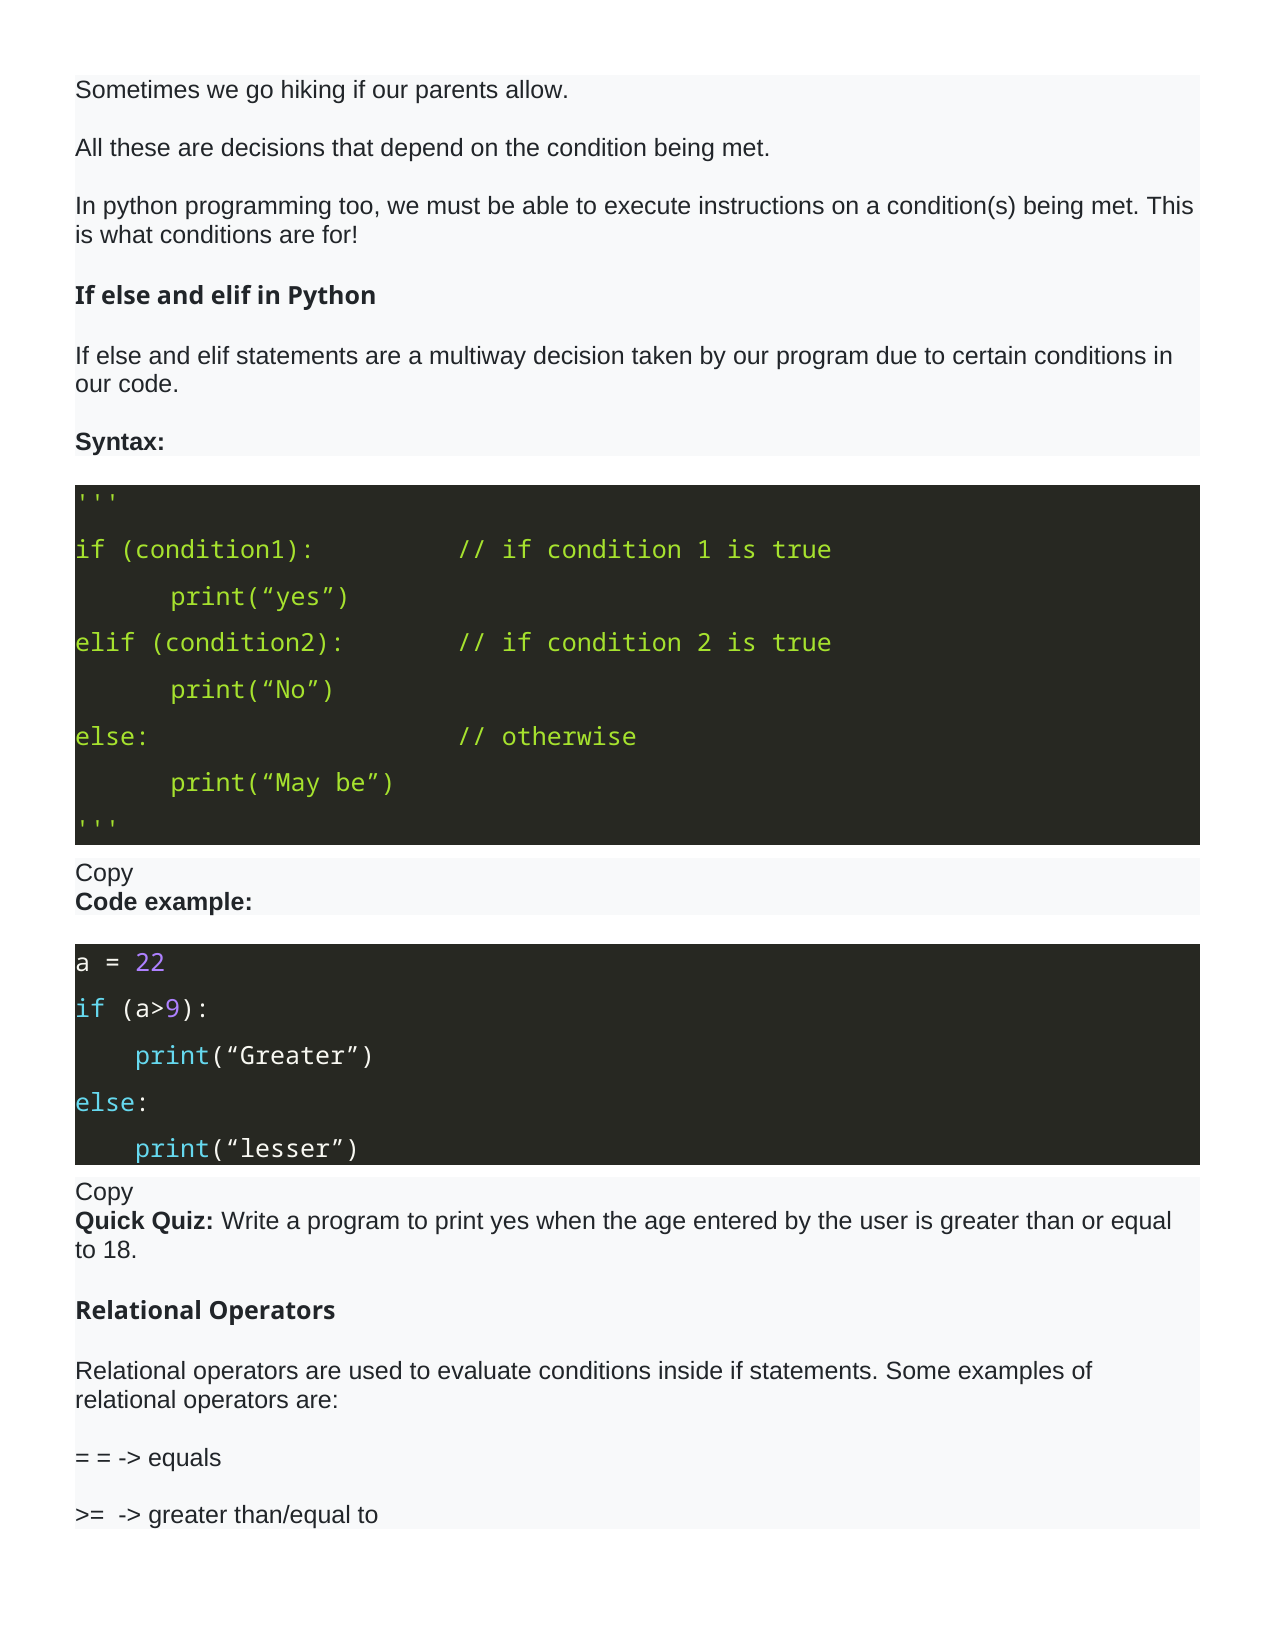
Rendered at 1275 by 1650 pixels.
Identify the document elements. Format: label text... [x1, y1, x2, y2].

text If else and elif in Python [75, 277, 1200, 312]
text All these are decisions that depend on the condition being met. [75, 133, 1200, 162]
text else: [75, 1084, 1200, 1118]
text Copy [75, 1177, 1200, 1206]
text >= -> greater than/equal to [75, 1501, 1200, 1529]
text print(“yes”) [75, 578, 1200, 612]
text if (condition1): // if condition 1 is true [75, 532, 1200, 566]
text elif (condition2): // if condition 2 is true [75, 625, 1200, 659]
text Code example: [75, 887, 1200, 915]
text ''' [75, 811, 1200, 845]
text if (a>9): [75, 991, 1200, 1025]
text Relational Operators [75, 1293, 1200, 1327]
text print(“May be”) [75, 765, 1200, 799]
text print(“lesser”) [75, 1131, 1200, 1165]
text Quick Quiz: Write a program to print yes when the age entered by the user is greater than or equal to 18. [75, 1206, 1200, 1263]
text print(“No”) [75, 672, 1200, 706]
text print(“Greater”) [75, 1038, 1200, 1072]
text Relational operators are used to evaluate conditions inside if statements. Some examples of relational operators are: [75, 1356, 1200, 1413]
text else: // otherwise [75, 718, 1200, 752]
text a = 22 [75, 944, 1200, 978]
text = = -> equals [75, 1443, 1200, 1471]
text Copy [75, 858, 1200, 887]
text Sometimes we go hiking if our parents allow. [75, 75, 1200, 104]
text ''' [75, 485, 1200, 519]
text In python programming too, we must be able to execute instructions on a condition(s) being met. This is what conditions are for! [75, 191, 1200, 248]
text Syntax: [75, 427, 1200, 456]
text If else and elif statements are a multiway decision taken by our program due to certain conditions in our code. [75, 341, 1200, 398]
